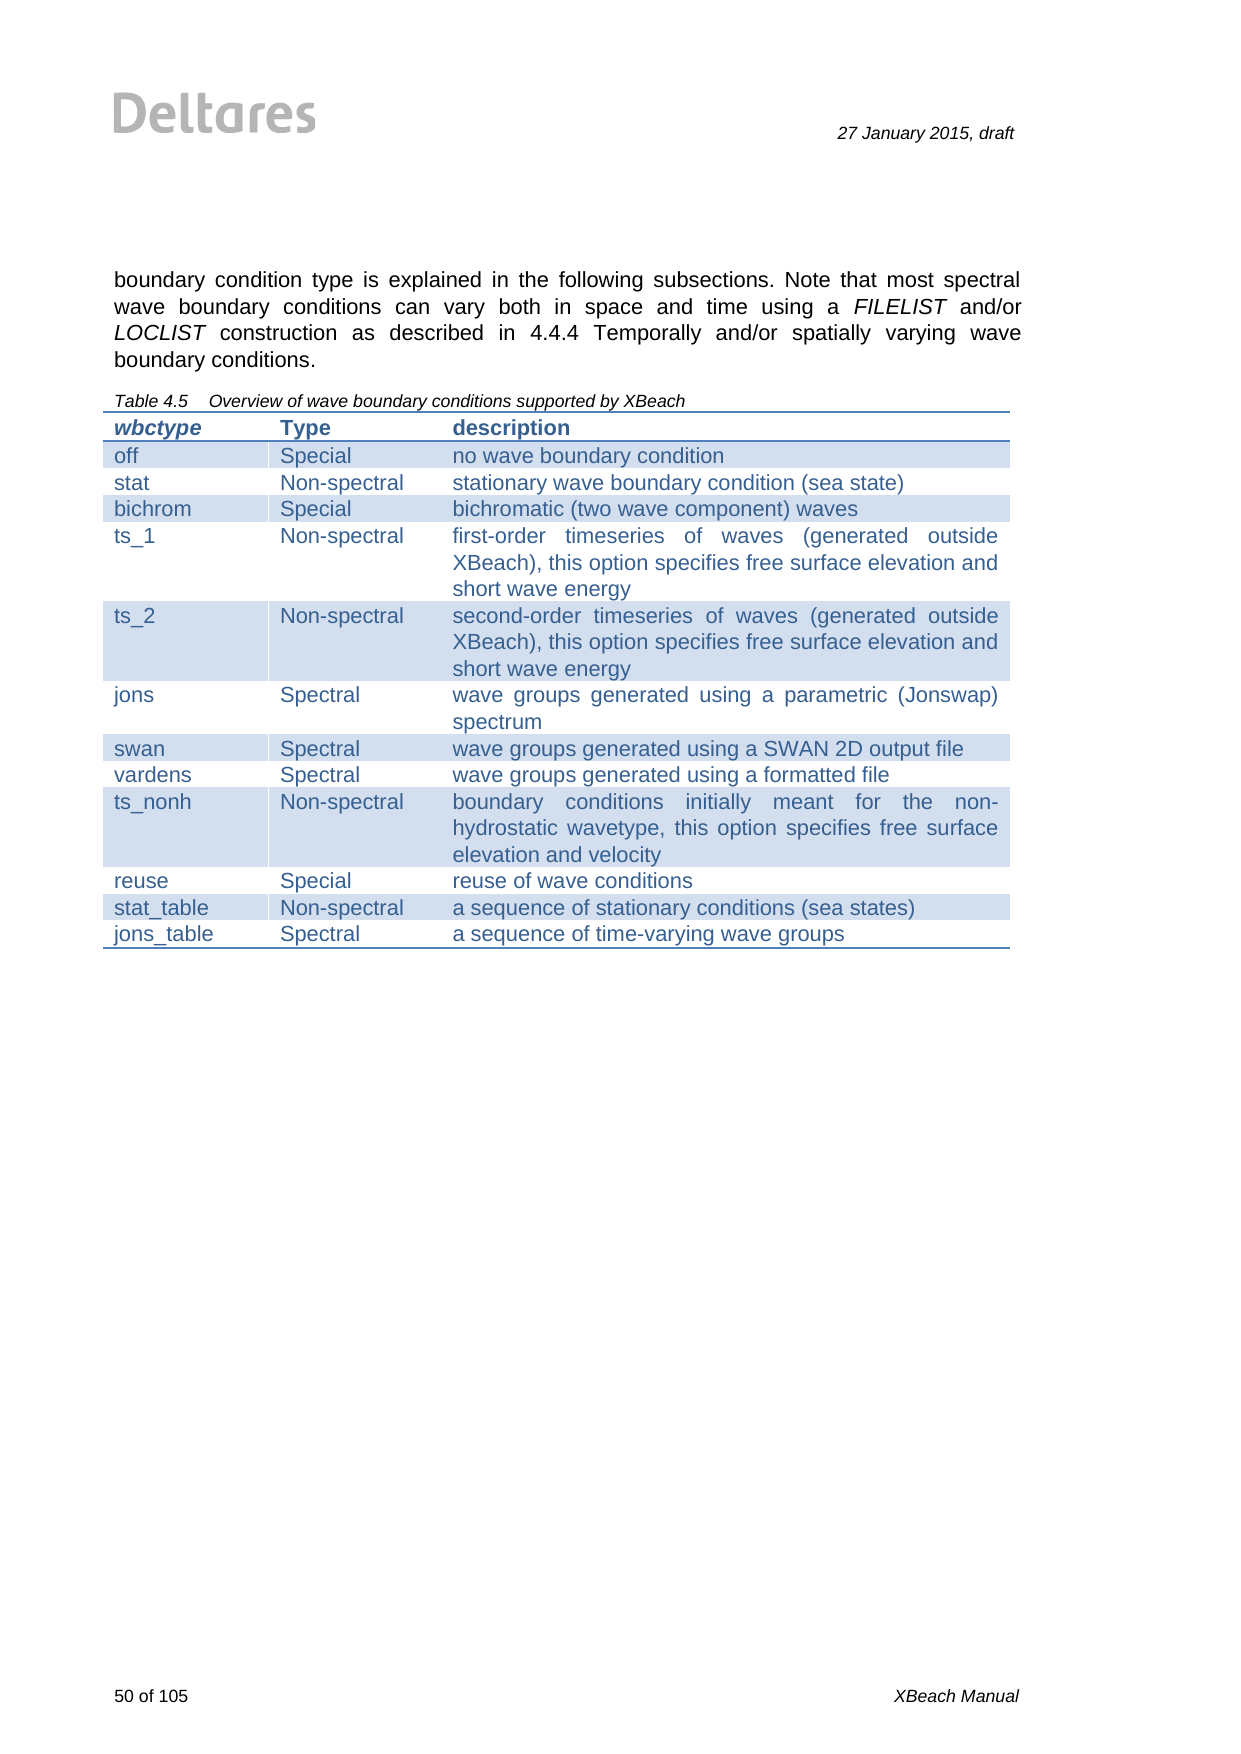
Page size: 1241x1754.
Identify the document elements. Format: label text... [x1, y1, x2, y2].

picture [113, 75, 315, 133]
table_cell wave groups generated using a formatted file [441, 761, 1010, 787]
table_header wbctype [103, 413, 268, 440]
table_cell Spectral [269, 920, 441, 947]
table_cell a sequence of stationary conditions (sea states) [441, 894, 1010, 920]
table_cell bichromatic (two wave component) waves [441, 495, 1010, 522]
table_cell Spectral [269, 761, 441, 787]
table_cell ts_2 [103, 601, 268, 681]
table_cell wave groups generated using a SWAN 2D output file [441, 734, 1010, 761]
table_header description [441, 413, 1010, 440]
table_cell swan [103, 734, 268, 761]
table_cell Spectral [269, 681, 441, 734]
table_cell Non-spectral [269, 522, 441, 601]
table_cell bichrom [103, 495, 268, 522]
table_cell ts_nonh [103, 787, 268, 867]
table_cell stat [103, 469, 268, 495]
table_cell no wave boundary condition [441, 442, 1010, 468]
table_cell Special [269, 442, 441, 468]
table_cell jons_table [103, 920, 268, 947]
table_cell Special [269, 495, 441, 522]
table_cell Spectral [269, 734, 441, 761]
table_cell a sequence of time-varying wave groups [441, 920, 1010, 947]
table_cell wave groups generated using a parametric (Jonswap) spectrum [441, 681, 1010, 734]
table_cell vardens [103, 761, 268, 787]
table_cell off [103, 442, 268, 468]
table_cell stat_table [103, 894, 268, 920]
table_cell Non-spectral [269, 894, 441, 920]
table_cell second-order timeseries of waves (generated outside XBeach), this option specifies free surface elevation and short wave energy [441, 601, 1010, 681]
table_cell reuse of wave conditions [441, 867, 1010, 893]
table_cell reuse [103, 867, 268, 893]
table_cell boundary conditions initially meant for the non-hydrostatic wavetype, this option specifies free surface elevation and velocity [441, 787, 1010, 867]
table_cell stationary wave boundary condition (sea state) [441, 469, 1010, 495]
table_cell ts_1 [103, 522, 268, 601]
table_cell Non-spectral [269, 469, 441, 495]
table_cell first-order timeseries of waves (generated outside XBeach), this option specifies free surface elevation and short wave energy [441, 522, 1010, 601]
table_cell Non-spectral [269, 787, 441, 867]
table_cell Non-spectral [269, 601, 441, 681]
table_cell Special [269, 867, 441, 893]
table_header Type [269, 413, 441, 440]
table_cell jons [103, 681, 268, 734]
